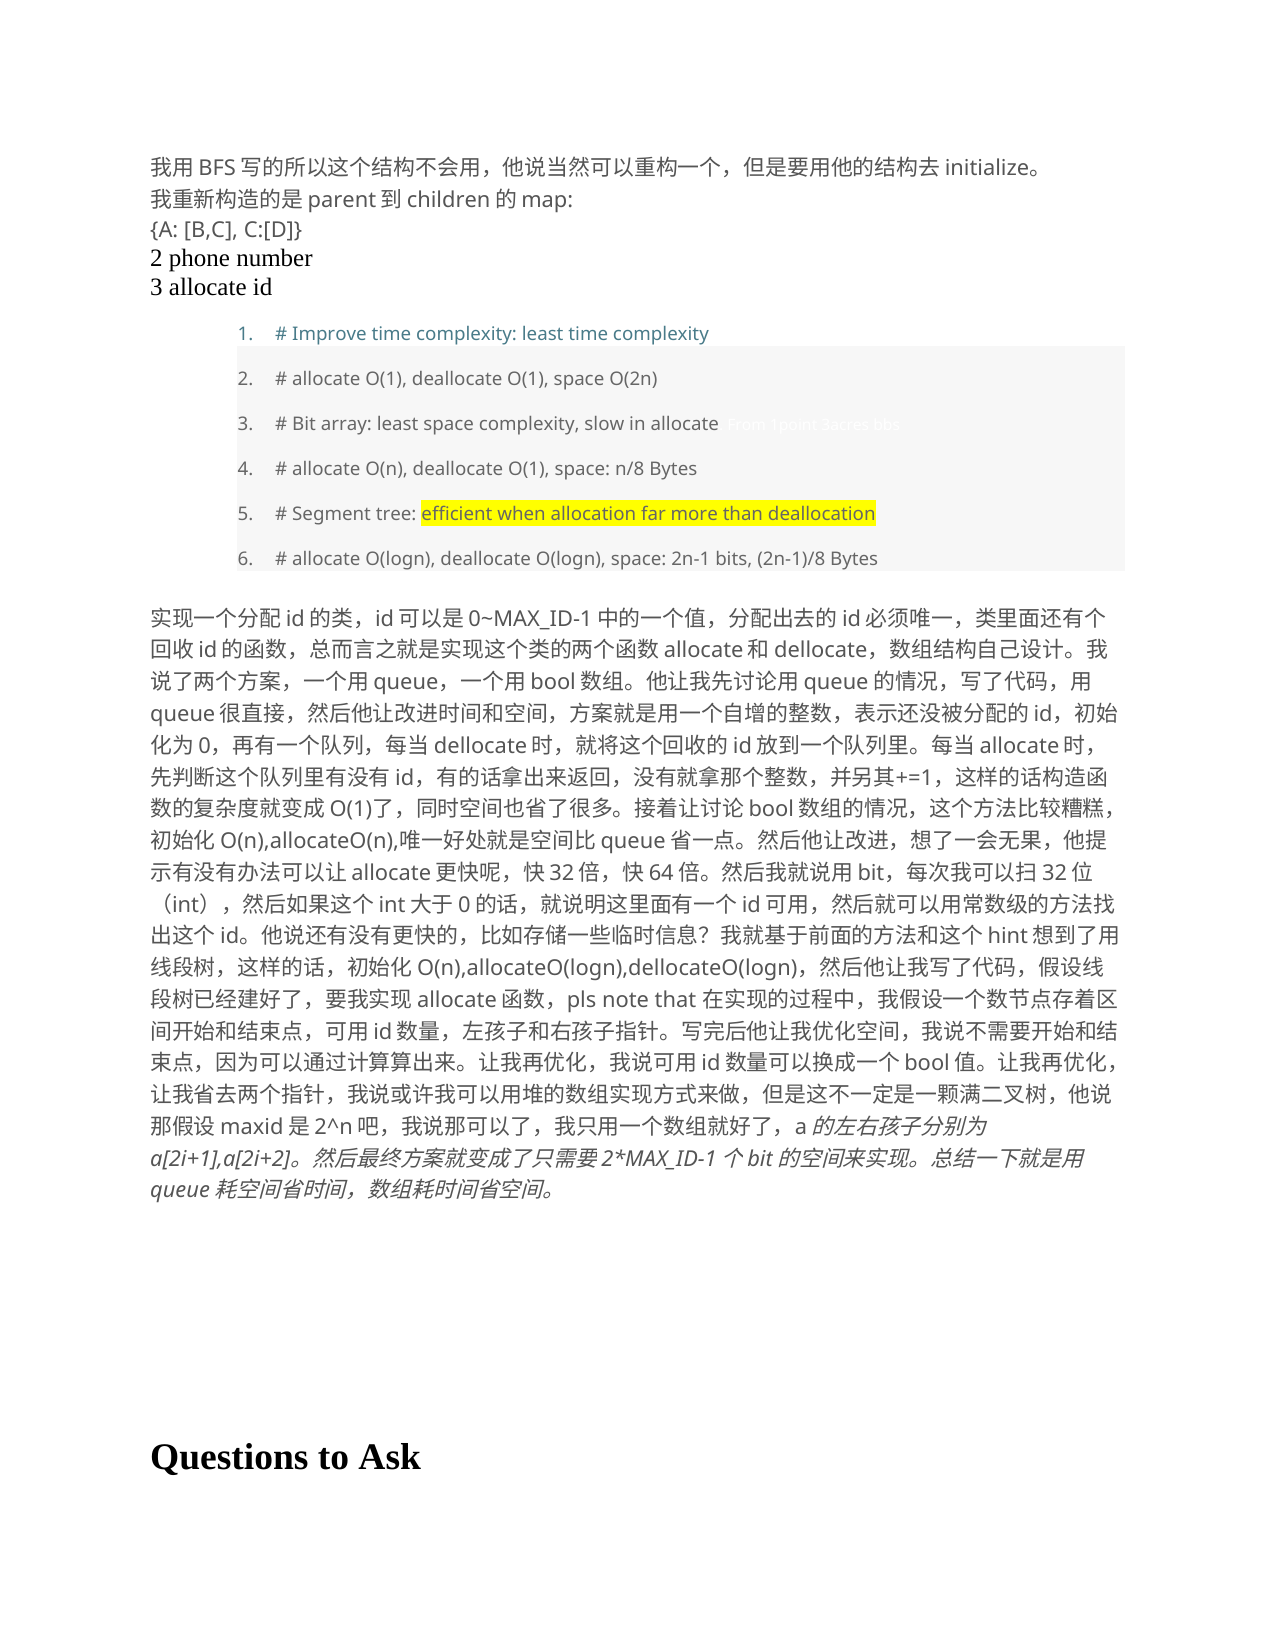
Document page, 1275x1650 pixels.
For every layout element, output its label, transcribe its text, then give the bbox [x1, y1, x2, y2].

text 3 allocate id [150, 272, 1125, 301]
list # allocate O(1), deallocate O(1), space O(2n) [237, 346, 1125, 391]
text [150, 150, 1125, 243]
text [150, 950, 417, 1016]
text 2 phone number [150, 243, 1125, 272]
list # allocate O(n), deallocate O(1), space: n/8 Bytes [237, 436, 1125, 481]
list # allocate O(logn), deallocate O(logn), space: 2n-1 bits, (2n-1)/8 Bytes [237, 526, 1125, 571]
text Questions to Ask [150, 1434, 1125, 1478]
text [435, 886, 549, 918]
text 实现一个分配id的类，id可以是0~MAX_ID-1中的一个值，分配出去的id必须唯一，类里面还有个回收id的函数，总而言之就是实现这个类的两个函数allocate和dellocate，数组结构自己设计。我说了两个方案，一个用queue，一个用bool数组。他让我先讨论用queue的情况，写了代码，用queue很直接，然后他让改进时间和空间，方案就是用一个自增的整数，表示还没被分配的id，初始化为0，再有一个队列，每当dellocate时，就将这个回收的id放到一个队列里。每当allocate时，先判断这个队列里有没有id，有的话拿出来返回，没有就拿那个整数，并另其+=1，这样的话构造函数的复杂度就变成O(1)了，同时空间也省了很多。接着让讨论bool数组的情况，这个方法比较糟糕，初始化O(n),allocateO(n),唯一好处就是空间比queue省一点。然后他让改进，想了一会无果，他提示有没有办法可以让allocate更快呢，快32倍，快64倍。然后我就说用bit，每次我可以扫32位（int），然后如果这个int大于0的话，就说明这里面有一个id可用，然后就可以用常数级的方法找出这个id。他说还有没有更快的，比如存储一些临时信息？我就基于前面的方法和这个hint想到了用线段树，这样的话，初始化O(n),allocateO(logn),dellocateO(logn)，然后他让我写了代码，假设线段树已经建好了，要我实现allocate函数，pls note that 在实现的过程中，我假设一个数节点存着区间开始和结束点，可用id数量，左孩子和右孩子指针。写完后他让我优化空间，我说不需要开始和结束点，因为可以通过计算算出来。让我再优化，我说可用id数量可以换成一个bool值。让我再优化，让我省去两个指针，我说或许我可以用堆的数组实现方式来做，但是这不一定是一颗满二叉树，他说那假设maxid是2^n吧，我说那可以了，我只用一个数组就好了，a的左右孩子分别为a[2i+1],a[2i+2]。然后最终方案就变成了只需要2*MAX_ID-1个bit的空间来实现。总结一下就是用queue耗空间省时间，数组耗时间省空间。 [150, 601, 1125, 791]
text 实现一个分配id的类，id可以是0~MAX_ID-1中的一个值，分配出去的id必须唯一，类里面还有个回收id的函数，总而言之就是实现这个类的两个函数allocate和dellocate，数组结构自己设计。我说了两个方案，一个用queue，一个用bool数组。他让我先讨论用queue的情况，写了代码，用queue很直接，然后他让改进时间和空间，方案就是用一个自增的整数，表示还没被分配的id，初始化为0，再有一个队列，每当dellocate时，就将这个回收的id放到一个队列里。每当allocate时，先判断这个队列里有没有id，有的话拿出来返回，没有就拿那个整数，并另其+=1，这样的话构造函数的复杂度就变成O(1)了，同时空间也省了很多。接着让讨论bool数组的情况，这个方法比较糟糕，初始化O(n),allocateO(n),唯一好处就是空间比queue省一点。然后他让改进，想了一会无果，他提示有没有办法可以让allocate更快呢，快32倍，快64倍。然后我就说用bit，每次我可以扫32位（int），然后如果这个int大于0的话，就说明这里面有一个id可用，然后就可以用常数级的方法找出这个id。他说还有没有更快的，比如存储一些临时信息？我就基于前面的方法和这个hint想到了用线段树，这样的话，初始化O(n),allocateO(logn),dellocateO(logn)，然后他让我写了代码，假设线段树已经建好了，要我实现allocate函数，pls note that 在实现的过程中，我假设一个数节点存着区间开始和结束点，可用id数量，左孩子和右孩子指针。写完后他让我优化空间，我说不需要开始和结束点，因为可以通过计算算出来。让我再优化，我说可用id数量可以换成一个bool值。让我再优化，让我省去两个指针，我说或许我可以用堆的数组实现方式来做，但是这不一定是一颗满二叉树，他说那假设maxid是2^n吧，我说那可以了，我只用一个数组就好了，a的左右孩子分别为a[2i+1],a[2i+2]。然后最终方案就变成了只需要2*MAX_ID-1个bit的空间来实现。总结一下就是用queue耗空间省时间，数组耗时间省空间。 [150, 1077, 1125, 1204]
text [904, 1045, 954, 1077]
list # Segment tree: efficient when allocation far more than deallocation [237, 481, 1125, 526]
list # Bit array: least space complexity, slow in allocate. From 1point 3acres bbs [237, 391, 1125, 436]
list # Improve time complexity: least time complexity [237, 301, 1125, 346]
